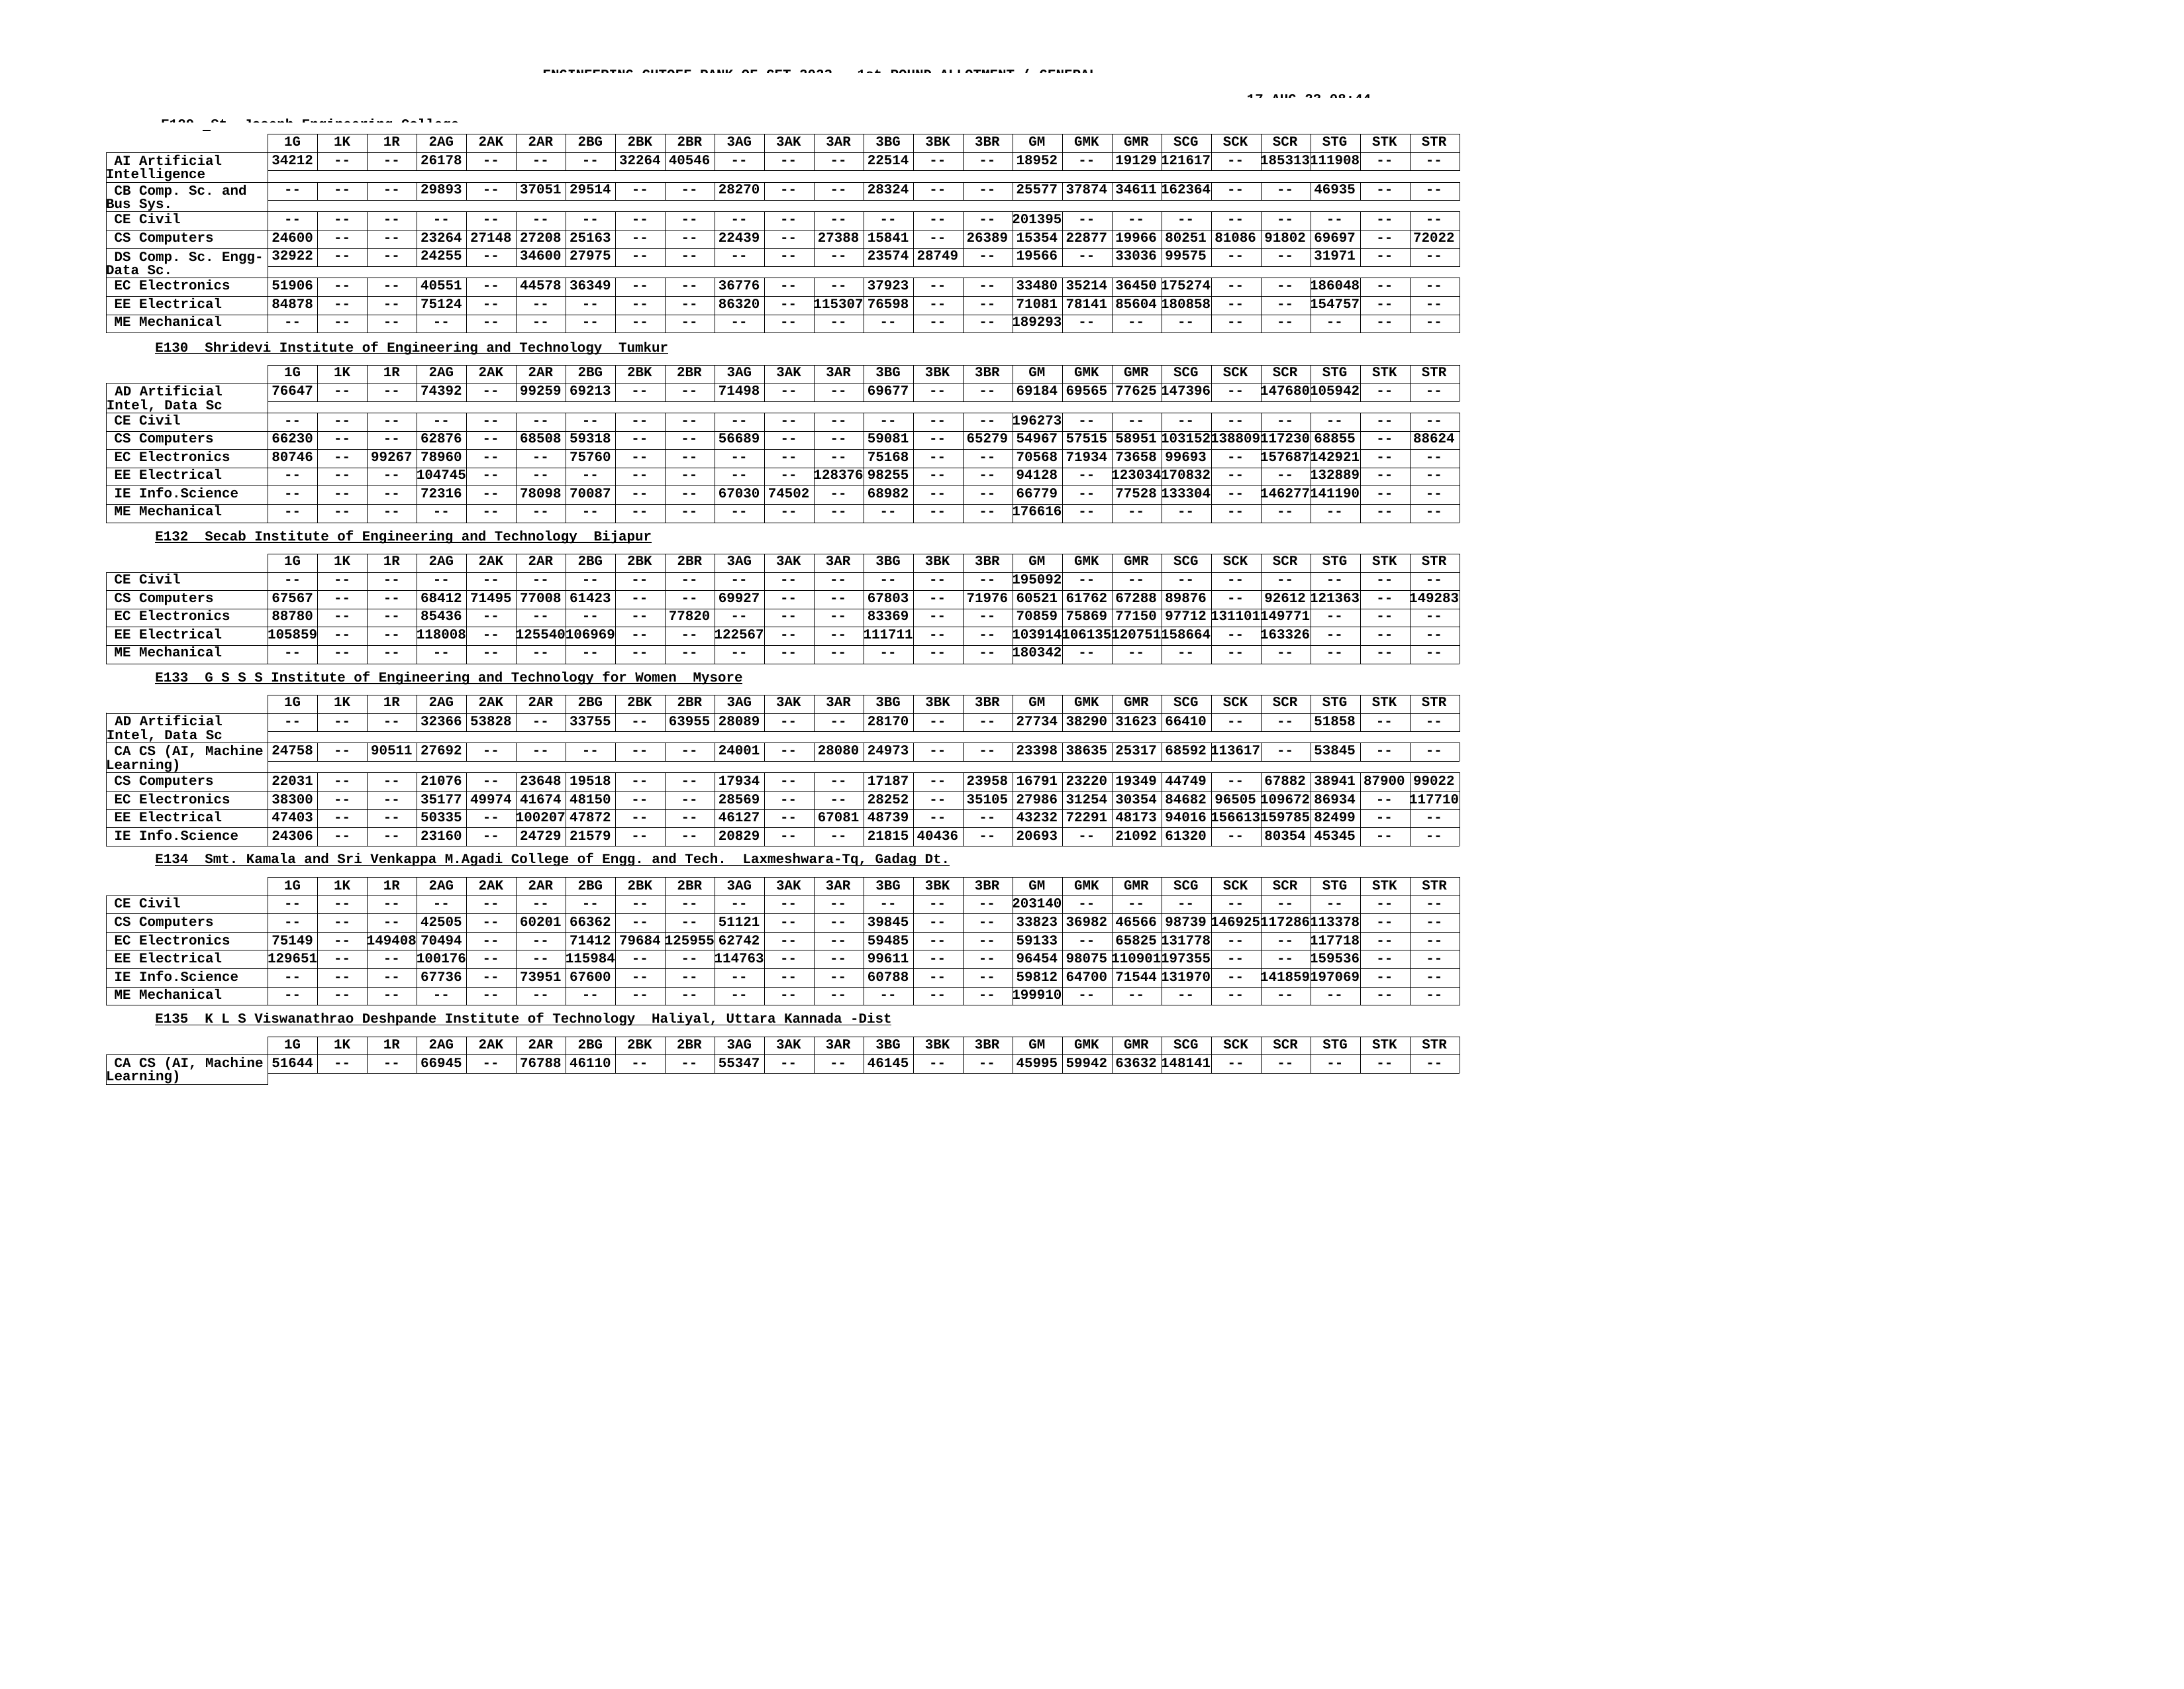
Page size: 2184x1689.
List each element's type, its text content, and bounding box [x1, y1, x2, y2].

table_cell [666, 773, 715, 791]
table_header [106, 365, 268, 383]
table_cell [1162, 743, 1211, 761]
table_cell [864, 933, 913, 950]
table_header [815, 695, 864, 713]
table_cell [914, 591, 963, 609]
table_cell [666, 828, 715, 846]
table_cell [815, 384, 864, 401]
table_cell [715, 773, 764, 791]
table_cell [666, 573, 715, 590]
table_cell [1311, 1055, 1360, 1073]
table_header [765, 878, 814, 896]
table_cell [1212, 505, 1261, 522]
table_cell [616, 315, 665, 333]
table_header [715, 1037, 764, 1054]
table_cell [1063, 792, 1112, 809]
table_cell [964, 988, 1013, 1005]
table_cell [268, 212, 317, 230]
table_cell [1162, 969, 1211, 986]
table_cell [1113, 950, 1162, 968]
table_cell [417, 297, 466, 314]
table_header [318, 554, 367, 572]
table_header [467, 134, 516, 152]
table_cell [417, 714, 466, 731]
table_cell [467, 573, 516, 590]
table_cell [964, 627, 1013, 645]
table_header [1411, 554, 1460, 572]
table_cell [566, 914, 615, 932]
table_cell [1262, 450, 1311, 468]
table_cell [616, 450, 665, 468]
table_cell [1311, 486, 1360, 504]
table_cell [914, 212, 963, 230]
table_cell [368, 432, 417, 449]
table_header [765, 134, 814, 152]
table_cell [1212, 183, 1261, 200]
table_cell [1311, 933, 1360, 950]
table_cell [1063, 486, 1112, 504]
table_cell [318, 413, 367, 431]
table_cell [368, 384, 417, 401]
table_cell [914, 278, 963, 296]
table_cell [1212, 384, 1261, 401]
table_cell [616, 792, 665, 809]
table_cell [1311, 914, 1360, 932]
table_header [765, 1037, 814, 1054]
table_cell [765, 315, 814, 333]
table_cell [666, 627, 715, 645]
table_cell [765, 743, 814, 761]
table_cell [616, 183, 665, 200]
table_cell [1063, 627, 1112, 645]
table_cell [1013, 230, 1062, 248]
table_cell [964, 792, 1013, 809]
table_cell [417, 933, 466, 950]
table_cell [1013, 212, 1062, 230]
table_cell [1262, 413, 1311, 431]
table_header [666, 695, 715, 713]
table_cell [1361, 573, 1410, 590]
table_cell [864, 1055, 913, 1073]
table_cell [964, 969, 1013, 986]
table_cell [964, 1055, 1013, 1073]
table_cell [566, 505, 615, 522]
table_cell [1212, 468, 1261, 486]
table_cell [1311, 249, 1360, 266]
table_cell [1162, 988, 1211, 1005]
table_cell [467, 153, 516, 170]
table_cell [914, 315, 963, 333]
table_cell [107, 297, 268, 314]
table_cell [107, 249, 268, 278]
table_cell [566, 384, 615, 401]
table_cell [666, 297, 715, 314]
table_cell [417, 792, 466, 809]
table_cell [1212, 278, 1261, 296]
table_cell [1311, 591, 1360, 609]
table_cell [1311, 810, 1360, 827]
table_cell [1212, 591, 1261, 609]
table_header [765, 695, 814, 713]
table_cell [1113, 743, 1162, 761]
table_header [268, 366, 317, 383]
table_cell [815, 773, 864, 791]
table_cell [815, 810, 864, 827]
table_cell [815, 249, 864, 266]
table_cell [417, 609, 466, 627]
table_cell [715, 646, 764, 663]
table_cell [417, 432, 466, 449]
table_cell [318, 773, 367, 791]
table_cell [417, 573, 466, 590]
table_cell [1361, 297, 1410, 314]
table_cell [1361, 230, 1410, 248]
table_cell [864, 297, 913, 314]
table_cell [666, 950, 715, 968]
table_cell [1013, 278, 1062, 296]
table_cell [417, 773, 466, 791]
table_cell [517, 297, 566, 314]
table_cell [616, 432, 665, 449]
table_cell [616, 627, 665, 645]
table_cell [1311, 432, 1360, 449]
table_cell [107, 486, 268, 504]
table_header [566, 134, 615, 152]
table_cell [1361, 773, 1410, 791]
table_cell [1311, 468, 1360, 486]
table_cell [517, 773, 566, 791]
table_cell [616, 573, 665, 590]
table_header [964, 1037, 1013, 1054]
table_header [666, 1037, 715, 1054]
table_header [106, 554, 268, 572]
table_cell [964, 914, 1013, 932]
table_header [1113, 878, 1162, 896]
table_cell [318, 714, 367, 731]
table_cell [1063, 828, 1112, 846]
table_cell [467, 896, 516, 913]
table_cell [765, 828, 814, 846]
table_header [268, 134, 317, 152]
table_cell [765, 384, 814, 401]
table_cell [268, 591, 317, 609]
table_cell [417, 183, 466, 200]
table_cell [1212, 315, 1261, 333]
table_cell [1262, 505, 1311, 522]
text E132 Secab Institute of Engineering and Technology Bijapur [155, 529, 1863, 544]
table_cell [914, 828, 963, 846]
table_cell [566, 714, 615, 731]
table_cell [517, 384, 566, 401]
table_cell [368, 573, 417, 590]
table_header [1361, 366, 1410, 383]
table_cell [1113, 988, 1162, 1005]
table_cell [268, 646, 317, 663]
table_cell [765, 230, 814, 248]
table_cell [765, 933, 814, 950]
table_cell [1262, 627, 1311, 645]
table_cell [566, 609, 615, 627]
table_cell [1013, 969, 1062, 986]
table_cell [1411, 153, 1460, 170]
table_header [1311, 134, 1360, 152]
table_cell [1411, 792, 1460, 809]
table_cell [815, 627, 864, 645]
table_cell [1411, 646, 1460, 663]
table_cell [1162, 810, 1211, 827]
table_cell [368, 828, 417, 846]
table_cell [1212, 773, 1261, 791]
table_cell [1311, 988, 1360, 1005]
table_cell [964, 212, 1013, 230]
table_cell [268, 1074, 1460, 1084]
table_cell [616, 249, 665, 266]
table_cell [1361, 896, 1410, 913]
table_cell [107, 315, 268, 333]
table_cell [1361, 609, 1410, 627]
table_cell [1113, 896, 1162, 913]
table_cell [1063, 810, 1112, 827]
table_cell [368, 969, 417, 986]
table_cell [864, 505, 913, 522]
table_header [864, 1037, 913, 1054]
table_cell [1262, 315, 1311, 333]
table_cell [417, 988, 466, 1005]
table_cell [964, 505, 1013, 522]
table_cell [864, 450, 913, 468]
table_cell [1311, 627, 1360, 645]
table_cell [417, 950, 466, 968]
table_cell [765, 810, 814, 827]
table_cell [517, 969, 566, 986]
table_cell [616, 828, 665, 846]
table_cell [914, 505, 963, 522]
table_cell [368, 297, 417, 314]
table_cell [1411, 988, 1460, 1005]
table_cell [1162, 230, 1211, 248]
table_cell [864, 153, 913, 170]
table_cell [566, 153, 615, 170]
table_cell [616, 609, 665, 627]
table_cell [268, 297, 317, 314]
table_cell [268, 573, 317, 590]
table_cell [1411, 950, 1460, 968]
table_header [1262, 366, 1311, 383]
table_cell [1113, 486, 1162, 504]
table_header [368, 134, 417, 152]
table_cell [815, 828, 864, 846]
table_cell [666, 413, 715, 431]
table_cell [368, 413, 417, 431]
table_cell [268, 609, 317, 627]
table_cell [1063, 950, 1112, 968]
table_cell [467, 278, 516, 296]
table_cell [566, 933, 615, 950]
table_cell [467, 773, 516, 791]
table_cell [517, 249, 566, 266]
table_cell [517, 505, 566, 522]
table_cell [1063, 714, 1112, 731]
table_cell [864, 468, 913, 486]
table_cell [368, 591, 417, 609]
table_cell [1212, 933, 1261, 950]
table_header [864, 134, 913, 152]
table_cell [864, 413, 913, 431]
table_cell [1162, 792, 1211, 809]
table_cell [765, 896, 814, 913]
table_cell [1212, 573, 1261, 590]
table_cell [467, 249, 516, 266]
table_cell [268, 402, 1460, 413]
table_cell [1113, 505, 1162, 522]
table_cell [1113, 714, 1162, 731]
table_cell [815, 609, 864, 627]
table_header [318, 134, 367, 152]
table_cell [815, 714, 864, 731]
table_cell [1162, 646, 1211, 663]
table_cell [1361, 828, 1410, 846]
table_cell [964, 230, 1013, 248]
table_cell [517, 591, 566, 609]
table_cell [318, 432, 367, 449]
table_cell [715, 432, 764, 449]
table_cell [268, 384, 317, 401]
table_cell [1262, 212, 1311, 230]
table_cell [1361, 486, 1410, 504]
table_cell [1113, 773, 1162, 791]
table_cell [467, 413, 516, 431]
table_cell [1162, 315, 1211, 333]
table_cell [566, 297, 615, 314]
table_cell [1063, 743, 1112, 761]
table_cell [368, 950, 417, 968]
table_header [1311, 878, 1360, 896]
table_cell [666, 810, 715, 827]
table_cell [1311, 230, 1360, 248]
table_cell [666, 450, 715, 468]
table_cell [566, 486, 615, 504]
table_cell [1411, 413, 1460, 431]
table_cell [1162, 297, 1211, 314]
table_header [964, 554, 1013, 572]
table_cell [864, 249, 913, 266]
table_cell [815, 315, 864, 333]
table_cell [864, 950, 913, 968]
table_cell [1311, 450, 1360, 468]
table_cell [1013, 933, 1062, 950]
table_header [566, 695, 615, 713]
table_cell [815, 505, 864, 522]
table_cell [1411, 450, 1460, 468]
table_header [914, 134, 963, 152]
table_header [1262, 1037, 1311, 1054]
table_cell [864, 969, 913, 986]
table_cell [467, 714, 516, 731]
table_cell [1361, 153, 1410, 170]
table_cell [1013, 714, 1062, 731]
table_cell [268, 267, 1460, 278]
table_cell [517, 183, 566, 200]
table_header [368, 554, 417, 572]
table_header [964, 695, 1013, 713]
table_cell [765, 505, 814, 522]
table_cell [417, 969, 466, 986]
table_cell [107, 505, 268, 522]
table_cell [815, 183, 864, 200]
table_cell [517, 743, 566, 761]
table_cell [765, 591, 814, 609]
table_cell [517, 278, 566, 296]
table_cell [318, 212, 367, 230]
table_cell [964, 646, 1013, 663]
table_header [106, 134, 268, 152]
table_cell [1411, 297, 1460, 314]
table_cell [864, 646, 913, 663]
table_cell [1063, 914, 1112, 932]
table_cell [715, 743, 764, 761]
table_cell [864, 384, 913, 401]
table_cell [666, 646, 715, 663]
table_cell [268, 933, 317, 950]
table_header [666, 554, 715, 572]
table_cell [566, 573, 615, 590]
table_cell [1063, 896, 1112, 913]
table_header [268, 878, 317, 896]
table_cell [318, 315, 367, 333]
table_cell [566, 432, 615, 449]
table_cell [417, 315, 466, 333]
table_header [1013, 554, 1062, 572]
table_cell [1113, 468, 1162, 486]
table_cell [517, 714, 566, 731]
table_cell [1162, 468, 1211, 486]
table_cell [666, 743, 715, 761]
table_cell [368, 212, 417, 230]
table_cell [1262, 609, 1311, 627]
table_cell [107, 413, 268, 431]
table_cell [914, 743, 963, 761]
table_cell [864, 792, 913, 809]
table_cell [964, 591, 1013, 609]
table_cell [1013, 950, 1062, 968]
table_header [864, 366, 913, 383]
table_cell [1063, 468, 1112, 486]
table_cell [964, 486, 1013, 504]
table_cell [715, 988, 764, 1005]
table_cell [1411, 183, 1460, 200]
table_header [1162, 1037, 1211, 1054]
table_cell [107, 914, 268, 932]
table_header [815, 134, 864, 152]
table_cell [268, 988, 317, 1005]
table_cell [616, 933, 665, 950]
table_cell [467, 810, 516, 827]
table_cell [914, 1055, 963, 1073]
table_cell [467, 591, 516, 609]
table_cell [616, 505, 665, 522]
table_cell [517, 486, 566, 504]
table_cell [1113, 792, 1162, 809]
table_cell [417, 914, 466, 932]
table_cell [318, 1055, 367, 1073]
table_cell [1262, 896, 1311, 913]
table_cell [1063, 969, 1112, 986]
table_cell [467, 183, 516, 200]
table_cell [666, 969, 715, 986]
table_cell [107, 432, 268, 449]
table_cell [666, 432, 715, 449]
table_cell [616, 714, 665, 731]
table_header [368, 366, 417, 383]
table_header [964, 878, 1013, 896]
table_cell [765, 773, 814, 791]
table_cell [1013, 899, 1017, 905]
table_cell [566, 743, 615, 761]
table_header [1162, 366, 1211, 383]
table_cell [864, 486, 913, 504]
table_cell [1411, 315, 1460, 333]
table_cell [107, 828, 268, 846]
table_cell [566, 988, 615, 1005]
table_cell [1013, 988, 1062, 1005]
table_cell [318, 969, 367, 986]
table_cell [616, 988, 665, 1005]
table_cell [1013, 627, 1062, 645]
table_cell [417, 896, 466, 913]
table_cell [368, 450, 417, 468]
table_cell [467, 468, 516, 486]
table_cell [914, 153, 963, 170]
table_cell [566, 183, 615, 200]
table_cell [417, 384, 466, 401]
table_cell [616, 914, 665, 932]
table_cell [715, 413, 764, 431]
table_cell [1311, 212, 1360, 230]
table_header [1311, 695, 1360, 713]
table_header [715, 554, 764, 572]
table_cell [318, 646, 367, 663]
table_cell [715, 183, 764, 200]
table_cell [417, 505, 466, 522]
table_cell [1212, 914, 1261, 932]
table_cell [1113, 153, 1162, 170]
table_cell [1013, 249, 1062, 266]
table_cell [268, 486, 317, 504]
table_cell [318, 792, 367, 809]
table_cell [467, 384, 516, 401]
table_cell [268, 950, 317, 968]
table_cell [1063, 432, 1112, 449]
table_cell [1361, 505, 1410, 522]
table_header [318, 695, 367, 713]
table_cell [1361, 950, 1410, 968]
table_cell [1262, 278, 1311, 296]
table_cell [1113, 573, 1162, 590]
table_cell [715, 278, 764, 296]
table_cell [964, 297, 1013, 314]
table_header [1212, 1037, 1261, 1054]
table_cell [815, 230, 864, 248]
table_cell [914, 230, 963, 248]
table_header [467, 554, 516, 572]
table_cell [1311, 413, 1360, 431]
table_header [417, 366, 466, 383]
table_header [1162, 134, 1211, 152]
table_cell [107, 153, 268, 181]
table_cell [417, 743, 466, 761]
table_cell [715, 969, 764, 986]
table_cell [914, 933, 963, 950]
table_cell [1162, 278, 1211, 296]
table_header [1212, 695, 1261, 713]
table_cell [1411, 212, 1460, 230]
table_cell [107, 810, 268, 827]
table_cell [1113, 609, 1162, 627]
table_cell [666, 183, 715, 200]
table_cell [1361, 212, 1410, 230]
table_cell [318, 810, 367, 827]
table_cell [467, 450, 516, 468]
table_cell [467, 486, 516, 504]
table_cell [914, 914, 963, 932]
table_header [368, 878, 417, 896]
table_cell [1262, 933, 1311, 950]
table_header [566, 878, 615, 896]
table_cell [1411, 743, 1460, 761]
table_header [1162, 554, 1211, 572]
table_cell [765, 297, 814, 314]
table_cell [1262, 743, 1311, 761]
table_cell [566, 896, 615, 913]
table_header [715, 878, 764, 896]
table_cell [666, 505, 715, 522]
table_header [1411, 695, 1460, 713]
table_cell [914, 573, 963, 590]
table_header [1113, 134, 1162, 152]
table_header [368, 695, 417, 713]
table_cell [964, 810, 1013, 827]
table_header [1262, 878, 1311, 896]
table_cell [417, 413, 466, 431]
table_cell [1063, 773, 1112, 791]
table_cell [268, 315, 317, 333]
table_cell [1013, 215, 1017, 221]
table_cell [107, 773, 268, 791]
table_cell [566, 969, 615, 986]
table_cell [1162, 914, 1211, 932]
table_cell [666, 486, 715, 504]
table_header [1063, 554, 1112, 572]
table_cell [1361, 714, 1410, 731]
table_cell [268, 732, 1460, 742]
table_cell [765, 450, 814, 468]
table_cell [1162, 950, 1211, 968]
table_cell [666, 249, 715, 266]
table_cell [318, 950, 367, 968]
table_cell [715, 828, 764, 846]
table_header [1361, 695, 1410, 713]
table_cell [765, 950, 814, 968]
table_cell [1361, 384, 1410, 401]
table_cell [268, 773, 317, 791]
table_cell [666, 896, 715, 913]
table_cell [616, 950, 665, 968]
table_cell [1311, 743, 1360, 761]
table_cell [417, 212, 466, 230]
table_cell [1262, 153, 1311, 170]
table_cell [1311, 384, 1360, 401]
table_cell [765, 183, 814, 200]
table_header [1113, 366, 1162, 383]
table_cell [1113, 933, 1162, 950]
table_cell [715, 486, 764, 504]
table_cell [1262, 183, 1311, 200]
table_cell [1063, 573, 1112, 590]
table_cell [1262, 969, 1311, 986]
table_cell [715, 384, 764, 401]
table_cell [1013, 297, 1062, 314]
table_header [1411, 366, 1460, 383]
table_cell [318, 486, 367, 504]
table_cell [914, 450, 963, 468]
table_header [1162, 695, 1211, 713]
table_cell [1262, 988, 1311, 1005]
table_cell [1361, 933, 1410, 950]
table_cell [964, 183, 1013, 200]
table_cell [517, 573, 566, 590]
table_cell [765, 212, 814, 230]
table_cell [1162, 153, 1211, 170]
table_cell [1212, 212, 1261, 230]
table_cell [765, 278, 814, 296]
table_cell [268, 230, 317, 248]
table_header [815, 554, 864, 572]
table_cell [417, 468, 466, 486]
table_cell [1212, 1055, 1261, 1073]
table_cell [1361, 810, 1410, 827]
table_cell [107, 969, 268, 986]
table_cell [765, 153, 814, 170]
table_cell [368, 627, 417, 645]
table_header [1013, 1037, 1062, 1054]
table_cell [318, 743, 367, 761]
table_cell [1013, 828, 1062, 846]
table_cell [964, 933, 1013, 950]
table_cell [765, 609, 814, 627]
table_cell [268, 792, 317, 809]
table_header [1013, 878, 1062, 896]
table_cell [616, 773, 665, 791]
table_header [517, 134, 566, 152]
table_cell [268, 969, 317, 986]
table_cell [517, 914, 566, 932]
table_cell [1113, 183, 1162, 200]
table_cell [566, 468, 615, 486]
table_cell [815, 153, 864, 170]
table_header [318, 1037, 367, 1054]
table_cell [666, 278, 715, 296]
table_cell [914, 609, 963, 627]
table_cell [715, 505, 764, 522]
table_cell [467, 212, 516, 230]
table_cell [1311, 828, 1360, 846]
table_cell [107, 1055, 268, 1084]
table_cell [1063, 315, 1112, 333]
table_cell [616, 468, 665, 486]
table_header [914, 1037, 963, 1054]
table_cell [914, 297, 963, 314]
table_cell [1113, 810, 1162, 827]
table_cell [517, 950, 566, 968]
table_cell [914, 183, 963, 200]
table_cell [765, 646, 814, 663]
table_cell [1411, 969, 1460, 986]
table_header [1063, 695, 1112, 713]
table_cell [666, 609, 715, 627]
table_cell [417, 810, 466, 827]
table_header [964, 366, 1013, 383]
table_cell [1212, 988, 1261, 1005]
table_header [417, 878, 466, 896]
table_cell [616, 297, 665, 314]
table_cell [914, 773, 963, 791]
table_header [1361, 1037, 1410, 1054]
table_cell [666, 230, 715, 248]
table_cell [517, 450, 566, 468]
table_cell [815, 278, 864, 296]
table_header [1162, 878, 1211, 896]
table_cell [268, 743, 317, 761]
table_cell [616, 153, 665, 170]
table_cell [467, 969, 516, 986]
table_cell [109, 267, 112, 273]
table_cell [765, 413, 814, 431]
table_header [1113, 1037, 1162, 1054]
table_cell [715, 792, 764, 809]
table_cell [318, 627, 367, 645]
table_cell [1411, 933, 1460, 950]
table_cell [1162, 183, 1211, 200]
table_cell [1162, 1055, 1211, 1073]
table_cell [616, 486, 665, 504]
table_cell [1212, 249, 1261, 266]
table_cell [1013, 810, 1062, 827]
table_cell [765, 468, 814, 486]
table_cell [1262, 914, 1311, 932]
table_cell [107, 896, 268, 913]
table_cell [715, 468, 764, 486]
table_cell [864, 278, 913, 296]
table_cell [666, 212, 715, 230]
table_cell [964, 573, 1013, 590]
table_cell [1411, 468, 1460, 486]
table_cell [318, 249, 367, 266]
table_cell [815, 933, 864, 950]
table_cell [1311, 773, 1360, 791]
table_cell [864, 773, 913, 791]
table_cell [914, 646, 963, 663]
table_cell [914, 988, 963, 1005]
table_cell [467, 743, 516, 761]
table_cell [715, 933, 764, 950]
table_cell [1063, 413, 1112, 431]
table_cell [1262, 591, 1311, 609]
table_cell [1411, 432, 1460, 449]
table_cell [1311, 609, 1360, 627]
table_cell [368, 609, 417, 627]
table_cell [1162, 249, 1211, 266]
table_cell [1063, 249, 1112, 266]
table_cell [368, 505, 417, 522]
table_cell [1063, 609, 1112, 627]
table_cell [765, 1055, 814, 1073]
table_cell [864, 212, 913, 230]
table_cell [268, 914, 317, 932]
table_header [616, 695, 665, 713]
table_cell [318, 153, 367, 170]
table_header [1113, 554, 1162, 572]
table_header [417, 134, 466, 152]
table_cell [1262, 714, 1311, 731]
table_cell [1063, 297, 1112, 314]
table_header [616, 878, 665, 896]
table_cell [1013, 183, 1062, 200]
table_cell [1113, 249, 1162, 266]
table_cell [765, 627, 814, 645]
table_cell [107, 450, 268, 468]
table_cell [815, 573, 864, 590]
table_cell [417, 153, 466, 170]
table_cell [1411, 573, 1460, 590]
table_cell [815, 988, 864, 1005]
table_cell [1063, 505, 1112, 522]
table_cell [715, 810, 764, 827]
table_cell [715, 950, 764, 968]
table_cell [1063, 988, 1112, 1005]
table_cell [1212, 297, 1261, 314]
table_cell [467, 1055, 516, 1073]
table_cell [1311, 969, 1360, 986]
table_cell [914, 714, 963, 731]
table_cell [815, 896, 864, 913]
text E134 Smt. Kamala and Sri Venkappa M.Agadi College of Engg. and Tech. Laxmeshwara-Tq, Gadag Dt. [155, 852, 1863, 868]
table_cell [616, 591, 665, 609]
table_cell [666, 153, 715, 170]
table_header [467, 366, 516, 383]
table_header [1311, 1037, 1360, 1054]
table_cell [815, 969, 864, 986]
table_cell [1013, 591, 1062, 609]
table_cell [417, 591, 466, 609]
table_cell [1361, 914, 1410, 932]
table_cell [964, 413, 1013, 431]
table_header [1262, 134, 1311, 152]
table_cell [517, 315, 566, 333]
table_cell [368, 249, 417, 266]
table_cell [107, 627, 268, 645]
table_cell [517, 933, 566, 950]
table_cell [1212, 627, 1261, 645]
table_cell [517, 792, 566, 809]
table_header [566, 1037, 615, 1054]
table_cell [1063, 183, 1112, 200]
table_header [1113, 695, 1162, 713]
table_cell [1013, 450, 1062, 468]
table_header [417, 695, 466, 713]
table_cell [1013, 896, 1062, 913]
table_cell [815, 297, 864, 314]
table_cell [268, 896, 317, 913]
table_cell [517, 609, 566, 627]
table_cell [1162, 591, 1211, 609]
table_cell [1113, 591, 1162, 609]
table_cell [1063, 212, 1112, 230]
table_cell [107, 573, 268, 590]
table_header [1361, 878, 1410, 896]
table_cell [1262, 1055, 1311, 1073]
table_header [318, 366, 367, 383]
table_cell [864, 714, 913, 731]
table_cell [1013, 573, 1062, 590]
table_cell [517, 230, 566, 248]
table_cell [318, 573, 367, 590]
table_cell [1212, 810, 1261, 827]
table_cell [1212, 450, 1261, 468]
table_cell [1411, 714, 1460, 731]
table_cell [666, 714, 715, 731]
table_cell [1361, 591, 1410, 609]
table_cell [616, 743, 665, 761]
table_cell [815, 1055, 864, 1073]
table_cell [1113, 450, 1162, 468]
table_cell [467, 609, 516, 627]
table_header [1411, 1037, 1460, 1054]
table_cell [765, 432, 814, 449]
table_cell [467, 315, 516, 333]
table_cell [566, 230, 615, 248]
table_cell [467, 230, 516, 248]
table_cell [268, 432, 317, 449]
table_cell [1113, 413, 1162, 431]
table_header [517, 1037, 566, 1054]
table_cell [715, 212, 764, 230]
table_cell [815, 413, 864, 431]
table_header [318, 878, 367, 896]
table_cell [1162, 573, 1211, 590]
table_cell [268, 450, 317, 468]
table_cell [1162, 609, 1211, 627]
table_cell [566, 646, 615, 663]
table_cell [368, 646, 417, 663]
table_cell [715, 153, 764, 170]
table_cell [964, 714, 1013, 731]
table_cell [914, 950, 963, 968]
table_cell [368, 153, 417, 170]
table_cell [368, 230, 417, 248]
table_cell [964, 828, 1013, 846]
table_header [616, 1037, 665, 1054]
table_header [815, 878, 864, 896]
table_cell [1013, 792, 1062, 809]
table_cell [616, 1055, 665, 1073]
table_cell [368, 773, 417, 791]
text E133 G S S S Institute of Engineering and Technology for Women Mysore [155, 670, 1863, 686]
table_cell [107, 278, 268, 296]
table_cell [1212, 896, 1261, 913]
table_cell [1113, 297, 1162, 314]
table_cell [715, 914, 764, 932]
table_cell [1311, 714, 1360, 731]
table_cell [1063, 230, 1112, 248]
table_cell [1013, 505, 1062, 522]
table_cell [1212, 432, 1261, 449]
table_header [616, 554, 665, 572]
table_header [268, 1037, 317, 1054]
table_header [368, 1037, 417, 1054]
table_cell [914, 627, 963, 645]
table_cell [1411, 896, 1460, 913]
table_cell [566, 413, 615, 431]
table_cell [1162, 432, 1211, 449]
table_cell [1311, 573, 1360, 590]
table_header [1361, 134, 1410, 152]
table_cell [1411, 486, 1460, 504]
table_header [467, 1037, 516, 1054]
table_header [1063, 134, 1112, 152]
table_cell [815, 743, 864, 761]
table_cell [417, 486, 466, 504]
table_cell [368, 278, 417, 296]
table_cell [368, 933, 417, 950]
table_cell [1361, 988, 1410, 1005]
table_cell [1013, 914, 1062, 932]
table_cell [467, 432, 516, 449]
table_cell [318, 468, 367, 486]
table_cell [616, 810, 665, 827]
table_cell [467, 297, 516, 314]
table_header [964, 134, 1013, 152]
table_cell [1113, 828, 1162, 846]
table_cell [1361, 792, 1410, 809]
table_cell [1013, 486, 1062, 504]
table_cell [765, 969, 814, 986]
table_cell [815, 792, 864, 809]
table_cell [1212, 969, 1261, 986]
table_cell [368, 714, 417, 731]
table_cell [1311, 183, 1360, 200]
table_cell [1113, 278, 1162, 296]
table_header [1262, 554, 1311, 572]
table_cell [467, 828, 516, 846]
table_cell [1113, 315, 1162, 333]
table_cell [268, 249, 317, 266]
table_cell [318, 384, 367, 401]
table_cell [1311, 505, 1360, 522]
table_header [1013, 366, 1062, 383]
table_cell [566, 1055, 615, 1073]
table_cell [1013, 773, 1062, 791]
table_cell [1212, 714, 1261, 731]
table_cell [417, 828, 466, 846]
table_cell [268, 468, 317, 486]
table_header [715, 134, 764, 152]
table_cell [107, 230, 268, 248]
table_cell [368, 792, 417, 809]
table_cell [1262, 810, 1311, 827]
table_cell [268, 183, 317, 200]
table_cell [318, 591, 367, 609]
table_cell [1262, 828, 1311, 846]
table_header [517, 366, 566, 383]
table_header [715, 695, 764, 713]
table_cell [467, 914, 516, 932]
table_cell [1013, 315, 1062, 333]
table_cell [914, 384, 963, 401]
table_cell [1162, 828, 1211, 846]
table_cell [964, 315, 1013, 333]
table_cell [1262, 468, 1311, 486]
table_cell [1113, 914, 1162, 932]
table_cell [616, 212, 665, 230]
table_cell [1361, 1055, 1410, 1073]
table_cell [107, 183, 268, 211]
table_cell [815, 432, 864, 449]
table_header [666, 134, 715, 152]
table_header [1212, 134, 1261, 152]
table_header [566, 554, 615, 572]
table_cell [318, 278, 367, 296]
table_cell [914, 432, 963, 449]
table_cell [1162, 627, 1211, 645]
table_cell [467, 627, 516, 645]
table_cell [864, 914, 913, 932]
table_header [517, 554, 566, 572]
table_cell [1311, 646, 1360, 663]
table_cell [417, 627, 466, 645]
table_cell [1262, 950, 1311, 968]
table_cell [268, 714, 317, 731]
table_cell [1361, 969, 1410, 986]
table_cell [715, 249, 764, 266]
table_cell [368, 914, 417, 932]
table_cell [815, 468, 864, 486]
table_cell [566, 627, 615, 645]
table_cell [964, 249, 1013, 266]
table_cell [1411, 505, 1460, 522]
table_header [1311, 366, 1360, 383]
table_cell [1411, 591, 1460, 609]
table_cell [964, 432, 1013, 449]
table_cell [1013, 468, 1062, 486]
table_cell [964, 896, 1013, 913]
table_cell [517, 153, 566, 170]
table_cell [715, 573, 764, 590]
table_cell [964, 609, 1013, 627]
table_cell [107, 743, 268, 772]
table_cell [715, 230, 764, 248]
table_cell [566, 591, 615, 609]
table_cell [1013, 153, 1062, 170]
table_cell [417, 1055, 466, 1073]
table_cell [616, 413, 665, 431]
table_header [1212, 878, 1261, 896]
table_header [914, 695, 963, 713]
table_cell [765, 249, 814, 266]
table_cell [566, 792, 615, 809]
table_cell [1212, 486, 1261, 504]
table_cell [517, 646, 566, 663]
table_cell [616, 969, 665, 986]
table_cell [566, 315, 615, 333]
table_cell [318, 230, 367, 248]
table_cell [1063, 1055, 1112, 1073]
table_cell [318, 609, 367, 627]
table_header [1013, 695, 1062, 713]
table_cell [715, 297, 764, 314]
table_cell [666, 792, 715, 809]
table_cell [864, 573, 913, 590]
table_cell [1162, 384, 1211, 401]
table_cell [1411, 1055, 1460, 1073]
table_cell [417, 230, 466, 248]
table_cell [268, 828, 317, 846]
text E130 Shridevi Institute of Engineering and Technology Tumkur [155, 340, 1863, 356]
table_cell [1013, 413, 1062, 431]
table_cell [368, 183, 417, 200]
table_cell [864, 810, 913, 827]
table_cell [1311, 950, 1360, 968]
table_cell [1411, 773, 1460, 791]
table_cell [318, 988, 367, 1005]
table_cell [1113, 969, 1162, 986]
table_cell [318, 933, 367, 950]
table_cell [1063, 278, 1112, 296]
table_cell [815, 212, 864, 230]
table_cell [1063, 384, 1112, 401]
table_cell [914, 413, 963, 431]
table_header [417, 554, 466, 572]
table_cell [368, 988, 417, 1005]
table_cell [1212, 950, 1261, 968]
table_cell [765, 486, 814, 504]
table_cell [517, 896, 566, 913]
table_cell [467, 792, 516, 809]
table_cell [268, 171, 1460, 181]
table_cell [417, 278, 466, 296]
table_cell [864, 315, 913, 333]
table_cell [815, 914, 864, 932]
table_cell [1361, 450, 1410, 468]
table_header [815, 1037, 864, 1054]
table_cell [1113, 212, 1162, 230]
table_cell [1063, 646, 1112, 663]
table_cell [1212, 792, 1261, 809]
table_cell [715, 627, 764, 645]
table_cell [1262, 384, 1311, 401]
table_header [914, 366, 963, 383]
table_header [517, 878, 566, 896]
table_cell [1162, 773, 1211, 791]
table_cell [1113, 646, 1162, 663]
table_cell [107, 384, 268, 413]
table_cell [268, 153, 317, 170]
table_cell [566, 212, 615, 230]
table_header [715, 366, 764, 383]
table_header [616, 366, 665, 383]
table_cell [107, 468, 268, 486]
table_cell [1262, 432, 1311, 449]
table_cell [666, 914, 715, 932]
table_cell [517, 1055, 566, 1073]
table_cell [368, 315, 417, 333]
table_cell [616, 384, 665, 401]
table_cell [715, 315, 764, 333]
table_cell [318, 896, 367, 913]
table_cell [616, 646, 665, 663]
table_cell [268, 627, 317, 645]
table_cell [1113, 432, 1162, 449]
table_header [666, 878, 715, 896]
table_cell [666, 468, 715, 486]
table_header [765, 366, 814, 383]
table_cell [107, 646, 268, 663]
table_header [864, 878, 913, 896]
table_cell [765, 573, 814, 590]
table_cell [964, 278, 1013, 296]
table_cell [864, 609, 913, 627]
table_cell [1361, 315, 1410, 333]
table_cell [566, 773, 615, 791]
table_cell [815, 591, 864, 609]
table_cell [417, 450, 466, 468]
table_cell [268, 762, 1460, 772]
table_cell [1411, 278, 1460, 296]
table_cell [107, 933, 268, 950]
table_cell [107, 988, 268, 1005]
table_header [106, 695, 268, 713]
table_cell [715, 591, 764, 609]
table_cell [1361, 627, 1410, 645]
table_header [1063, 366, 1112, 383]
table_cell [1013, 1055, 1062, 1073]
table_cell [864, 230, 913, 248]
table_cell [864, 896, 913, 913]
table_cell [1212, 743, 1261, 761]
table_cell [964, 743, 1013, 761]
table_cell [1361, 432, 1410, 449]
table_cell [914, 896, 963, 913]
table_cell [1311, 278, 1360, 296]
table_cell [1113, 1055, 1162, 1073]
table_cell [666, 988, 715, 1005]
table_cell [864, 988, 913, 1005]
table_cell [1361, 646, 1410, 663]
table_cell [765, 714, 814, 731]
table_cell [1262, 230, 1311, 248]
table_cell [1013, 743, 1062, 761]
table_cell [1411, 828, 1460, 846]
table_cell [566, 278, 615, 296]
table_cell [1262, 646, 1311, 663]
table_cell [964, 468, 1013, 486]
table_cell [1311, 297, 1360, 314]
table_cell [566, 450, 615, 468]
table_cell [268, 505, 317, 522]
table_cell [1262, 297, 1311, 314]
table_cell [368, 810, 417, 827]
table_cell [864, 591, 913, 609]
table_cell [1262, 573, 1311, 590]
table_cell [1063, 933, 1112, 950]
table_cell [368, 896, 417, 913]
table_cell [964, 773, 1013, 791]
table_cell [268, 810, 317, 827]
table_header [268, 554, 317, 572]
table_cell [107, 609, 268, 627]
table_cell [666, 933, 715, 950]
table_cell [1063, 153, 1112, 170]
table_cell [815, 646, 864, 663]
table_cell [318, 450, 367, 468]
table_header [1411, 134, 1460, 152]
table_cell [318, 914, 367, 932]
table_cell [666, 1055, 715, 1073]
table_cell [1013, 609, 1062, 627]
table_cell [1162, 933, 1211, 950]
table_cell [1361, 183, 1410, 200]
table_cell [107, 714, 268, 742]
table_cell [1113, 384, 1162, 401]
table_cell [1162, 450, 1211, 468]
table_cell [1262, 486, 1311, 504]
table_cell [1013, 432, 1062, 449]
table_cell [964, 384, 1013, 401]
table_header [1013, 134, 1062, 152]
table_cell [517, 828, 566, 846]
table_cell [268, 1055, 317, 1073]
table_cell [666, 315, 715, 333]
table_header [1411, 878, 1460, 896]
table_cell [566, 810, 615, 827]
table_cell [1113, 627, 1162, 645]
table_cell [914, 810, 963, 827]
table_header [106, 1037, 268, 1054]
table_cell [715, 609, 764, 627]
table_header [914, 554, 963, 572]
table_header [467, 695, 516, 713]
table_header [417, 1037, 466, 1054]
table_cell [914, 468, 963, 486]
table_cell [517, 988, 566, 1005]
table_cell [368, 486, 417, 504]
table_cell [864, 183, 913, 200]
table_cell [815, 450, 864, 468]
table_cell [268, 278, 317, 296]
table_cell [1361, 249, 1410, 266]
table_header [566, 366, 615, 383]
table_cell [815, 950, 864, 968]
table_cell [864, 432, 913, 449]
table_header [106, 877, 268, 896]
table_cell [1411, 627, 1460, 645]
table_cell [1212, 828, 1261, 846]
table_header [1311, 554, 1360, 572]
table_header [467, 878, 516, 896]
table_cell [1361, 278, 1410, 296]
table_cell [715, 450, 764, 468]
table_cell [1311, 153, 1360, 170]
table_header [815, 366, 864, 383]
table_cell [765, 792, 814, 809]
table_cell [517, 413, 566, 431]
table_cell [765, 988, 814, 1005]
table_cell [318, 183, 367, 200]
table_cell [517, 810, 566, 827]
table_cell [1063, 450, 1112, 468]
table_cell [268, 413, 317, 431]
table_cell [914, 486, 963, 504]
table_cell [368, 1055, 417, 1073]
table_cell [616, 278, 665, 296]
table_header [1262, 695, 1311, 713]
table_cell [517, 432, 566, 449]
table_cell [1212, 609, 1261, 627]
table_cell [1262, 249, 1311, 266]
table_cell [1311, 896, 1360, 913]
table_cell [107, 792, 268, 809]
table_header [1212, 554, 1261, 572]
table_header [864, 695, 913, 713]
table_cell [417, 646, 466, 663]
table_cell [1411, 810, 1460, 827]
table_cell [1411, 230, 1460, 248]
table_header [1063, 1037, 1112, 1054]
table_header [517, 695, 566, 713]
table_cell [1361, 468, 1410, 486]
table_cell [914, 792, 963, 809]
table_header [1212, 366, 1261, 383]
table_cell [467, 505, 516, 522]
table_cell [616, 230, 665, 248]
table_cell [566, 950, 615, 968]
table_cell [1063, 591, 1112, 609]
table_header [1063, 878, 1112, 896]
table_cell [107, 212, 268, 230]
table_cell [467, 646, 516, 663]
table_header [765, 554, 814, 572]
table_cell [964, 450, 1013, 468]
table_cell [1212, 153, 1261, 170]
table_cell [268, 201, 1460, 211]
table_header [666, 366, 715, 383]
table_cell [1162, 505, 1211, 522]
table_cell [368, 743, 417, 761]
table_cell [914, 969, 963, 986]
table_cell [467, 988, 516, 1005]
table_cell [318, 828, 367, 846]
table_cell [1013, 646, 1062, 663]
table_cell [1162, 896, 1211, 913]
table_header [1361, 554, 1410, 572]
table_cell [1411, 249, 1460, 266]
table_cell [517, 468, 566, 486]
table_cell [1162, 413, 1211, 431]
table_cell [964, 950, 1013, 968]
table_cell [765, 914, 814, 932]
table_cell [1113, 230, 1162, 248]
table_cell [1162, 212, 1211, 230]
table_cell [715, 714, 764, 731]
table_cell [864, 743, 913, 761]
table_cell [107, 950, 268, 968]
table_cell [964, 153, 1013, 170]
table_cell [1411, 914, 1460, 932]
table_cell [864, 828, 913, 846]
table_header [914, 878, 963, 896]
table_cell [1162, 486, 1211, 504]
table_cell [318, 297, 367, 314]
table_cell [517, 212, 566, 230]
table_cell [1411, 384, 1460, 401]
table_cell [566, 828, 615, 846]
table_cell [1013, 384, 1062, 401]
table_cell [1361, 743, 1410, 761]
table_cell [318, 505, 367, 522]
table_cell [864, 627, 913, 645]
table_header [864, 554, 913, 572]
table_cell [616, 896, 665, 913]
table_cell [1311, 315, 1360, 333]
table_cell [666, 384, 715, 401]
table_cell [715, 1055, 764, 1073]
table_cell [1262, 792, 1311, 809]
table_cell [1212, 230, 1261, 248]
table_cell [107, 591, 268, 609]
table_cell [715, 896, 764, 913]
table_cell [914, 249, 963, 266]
text E135 K L S Viswanathrao Deshpande Institute of Technology Haliyal, Uttara Kannada -Dist [155, 1011, 1863, 1027]
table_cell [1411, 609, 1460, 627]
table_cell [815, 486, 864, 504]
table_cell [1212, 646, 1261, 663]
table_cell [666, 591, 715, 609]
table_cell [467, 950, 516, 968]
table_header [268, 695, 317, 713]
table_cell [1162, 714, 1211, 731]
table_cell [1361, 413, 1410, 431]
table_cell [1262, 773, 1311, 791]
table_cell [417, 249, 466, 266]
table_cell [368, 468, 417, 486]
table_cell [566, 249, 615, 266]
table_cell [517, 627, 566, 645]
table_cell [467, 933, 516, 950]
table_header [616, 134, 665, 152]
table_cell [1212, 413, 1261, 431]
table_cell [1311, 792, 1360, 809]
